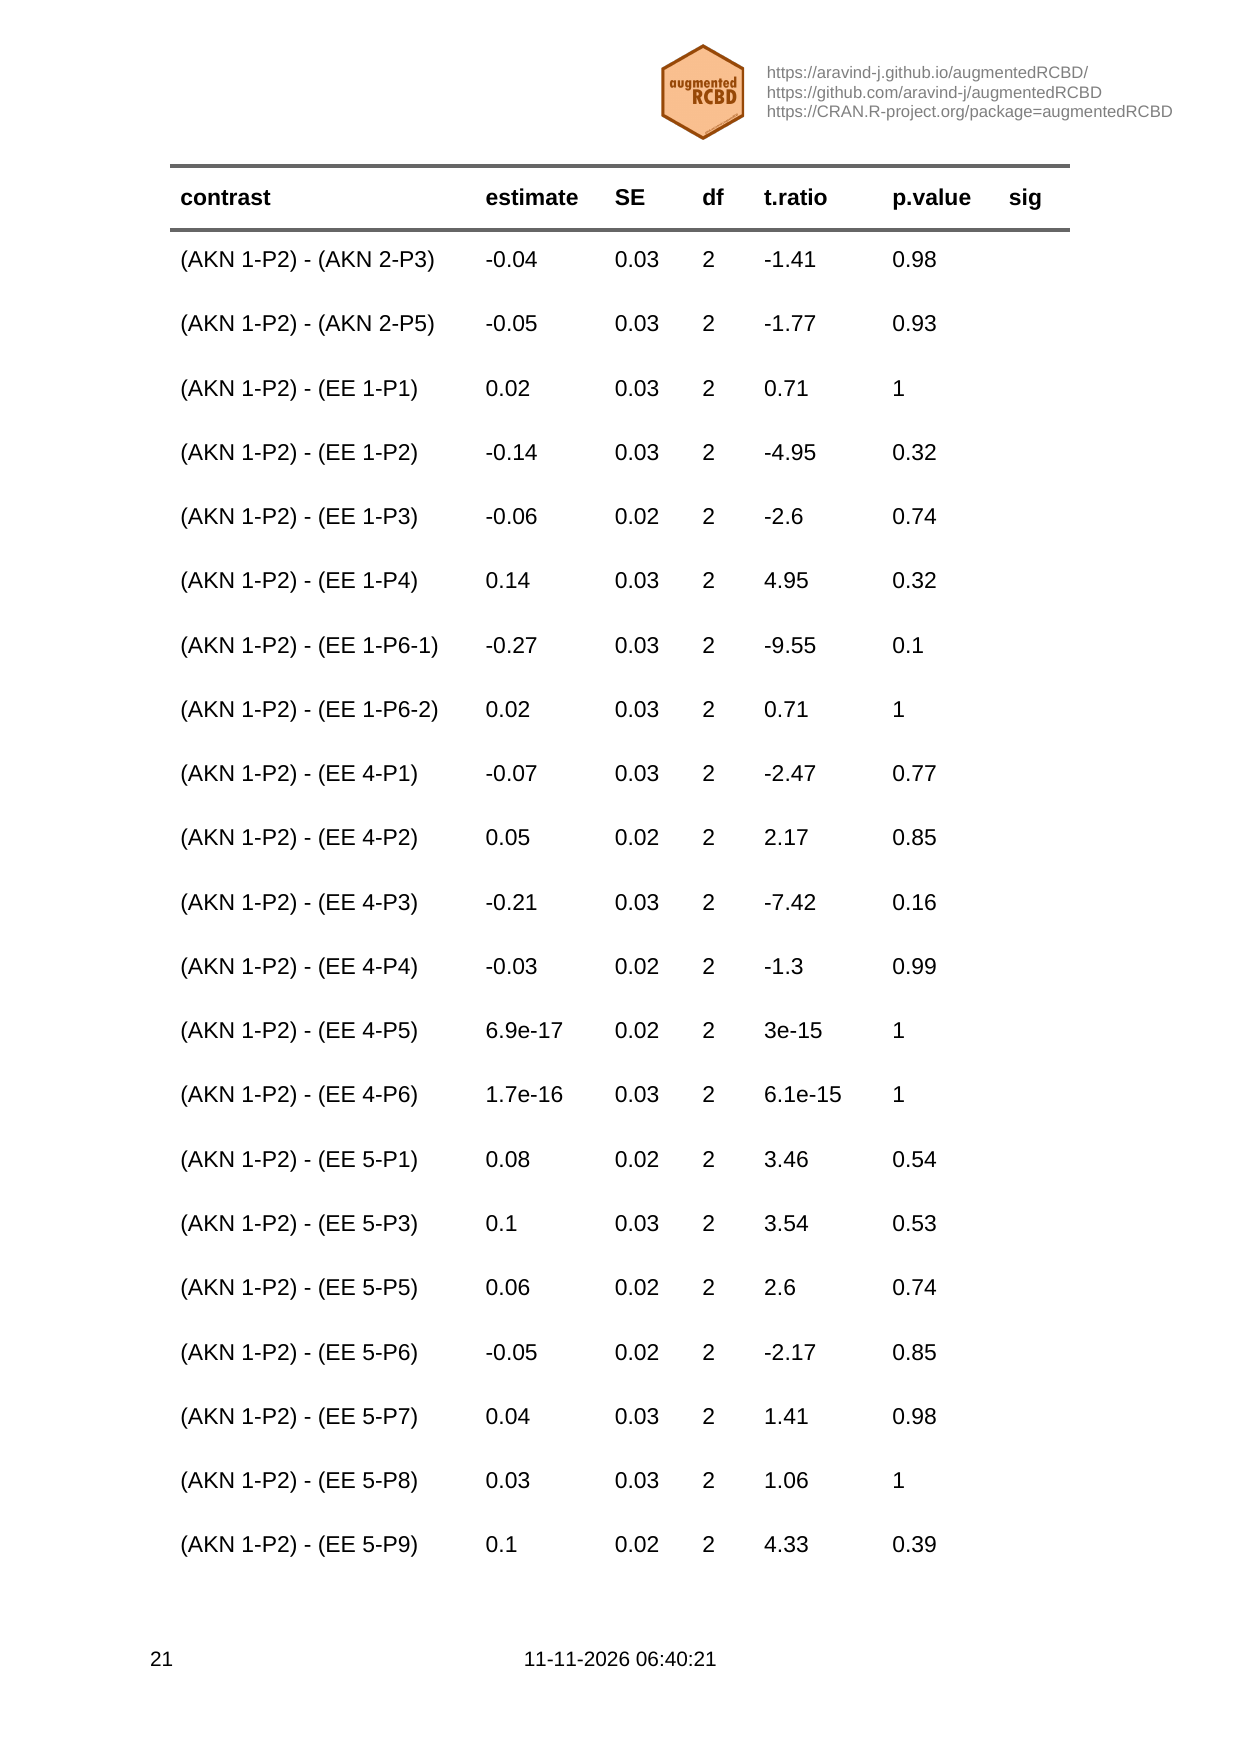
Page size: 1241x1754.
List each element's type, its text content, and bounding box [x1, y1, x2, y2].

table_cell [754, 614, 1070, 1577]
table_header df [692, 168, 753, 228]
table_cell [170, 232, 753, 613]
table_header p.value [882, 168, 998, 228]
table_header estimate [475, 168, 604, 228]
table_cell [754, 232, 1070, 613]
table_header sig [998, 168, 1070, 228]
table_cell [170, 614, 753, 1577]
table_header SE [604, 168, 692, 228]
picture [661, 44, 745, 140]
table_header t.ratio [754, 168, 882, 228]
table_header contrast [170, 168, 475, 228]
